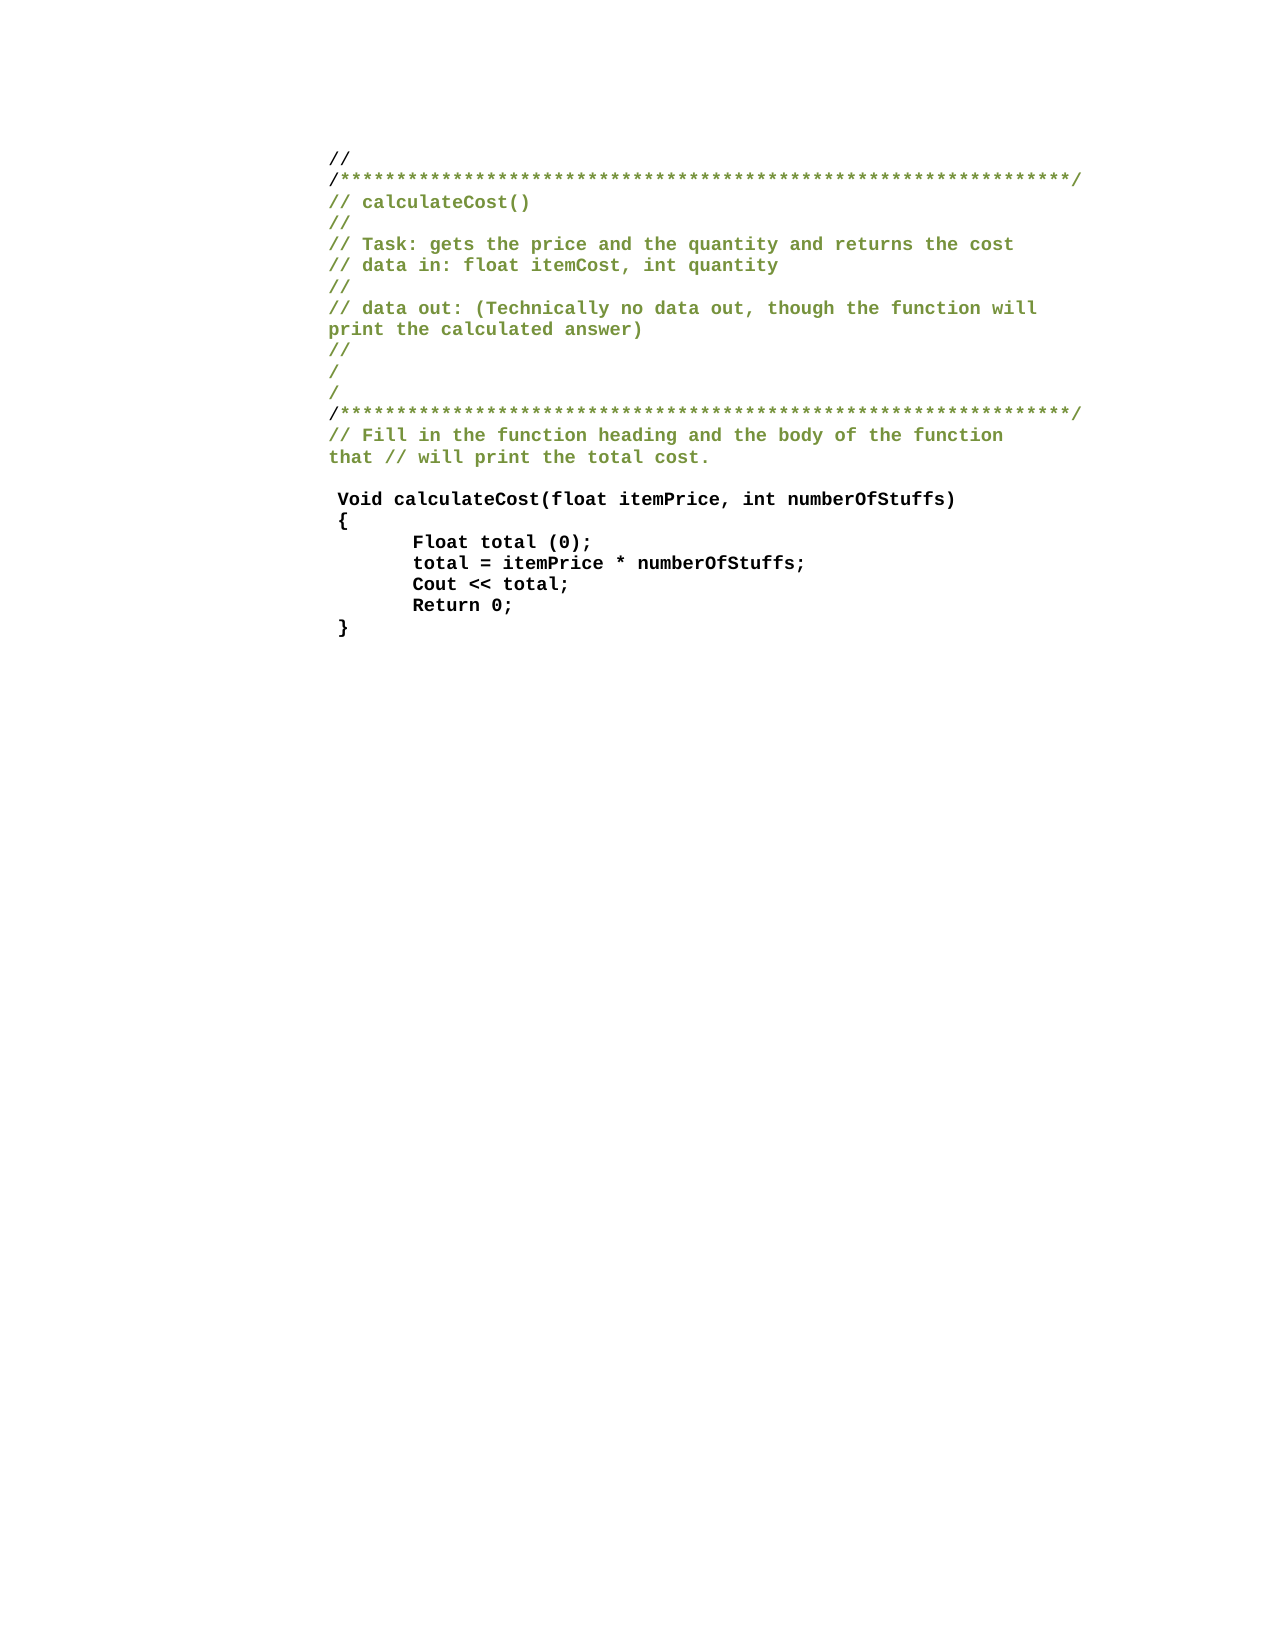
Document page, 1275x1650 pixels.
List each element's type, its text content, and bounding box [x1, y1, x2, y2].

text // /*****************************************************************/ [328, 362, 1087, 426]
text // [328, 341, 1087, 362]
text Float total (0); [187, 532, 1087, 554]
text // [328, 214, 1087, 235]
text Cout << total; [187, 575, 1087, 596]
text // data in: float itemCost, int quantity [328, 256, 1087, 277]
text // /*****************************************************************/ [328, 150, 1087, 192]
text total = itemPrice * numberOfStuffs; [187, 554, 1087, 575]
text // Task: gets the price and the quantity and returns the cost [328, 235, 1087, 256]
text // calculateCost() [328, 192, 1087, 214]
text // [328, 277, 1087, 299]
text { [187, 511, 1087, 532]
text Return 0; [187, 596, 1087, 617]
text Void calculateCost(float itemPrice, int numberOfStuffs) [187, 490, 1087, 511]
text // Fill in the function heading and the body of the function that // will print the total cost. [328, 426, 1087, 469]
text } [187, 617, 1087, 639]
text // data out: (Technically no data out, though the function will print the calculated answer) [328, 299, 1087, 341]
